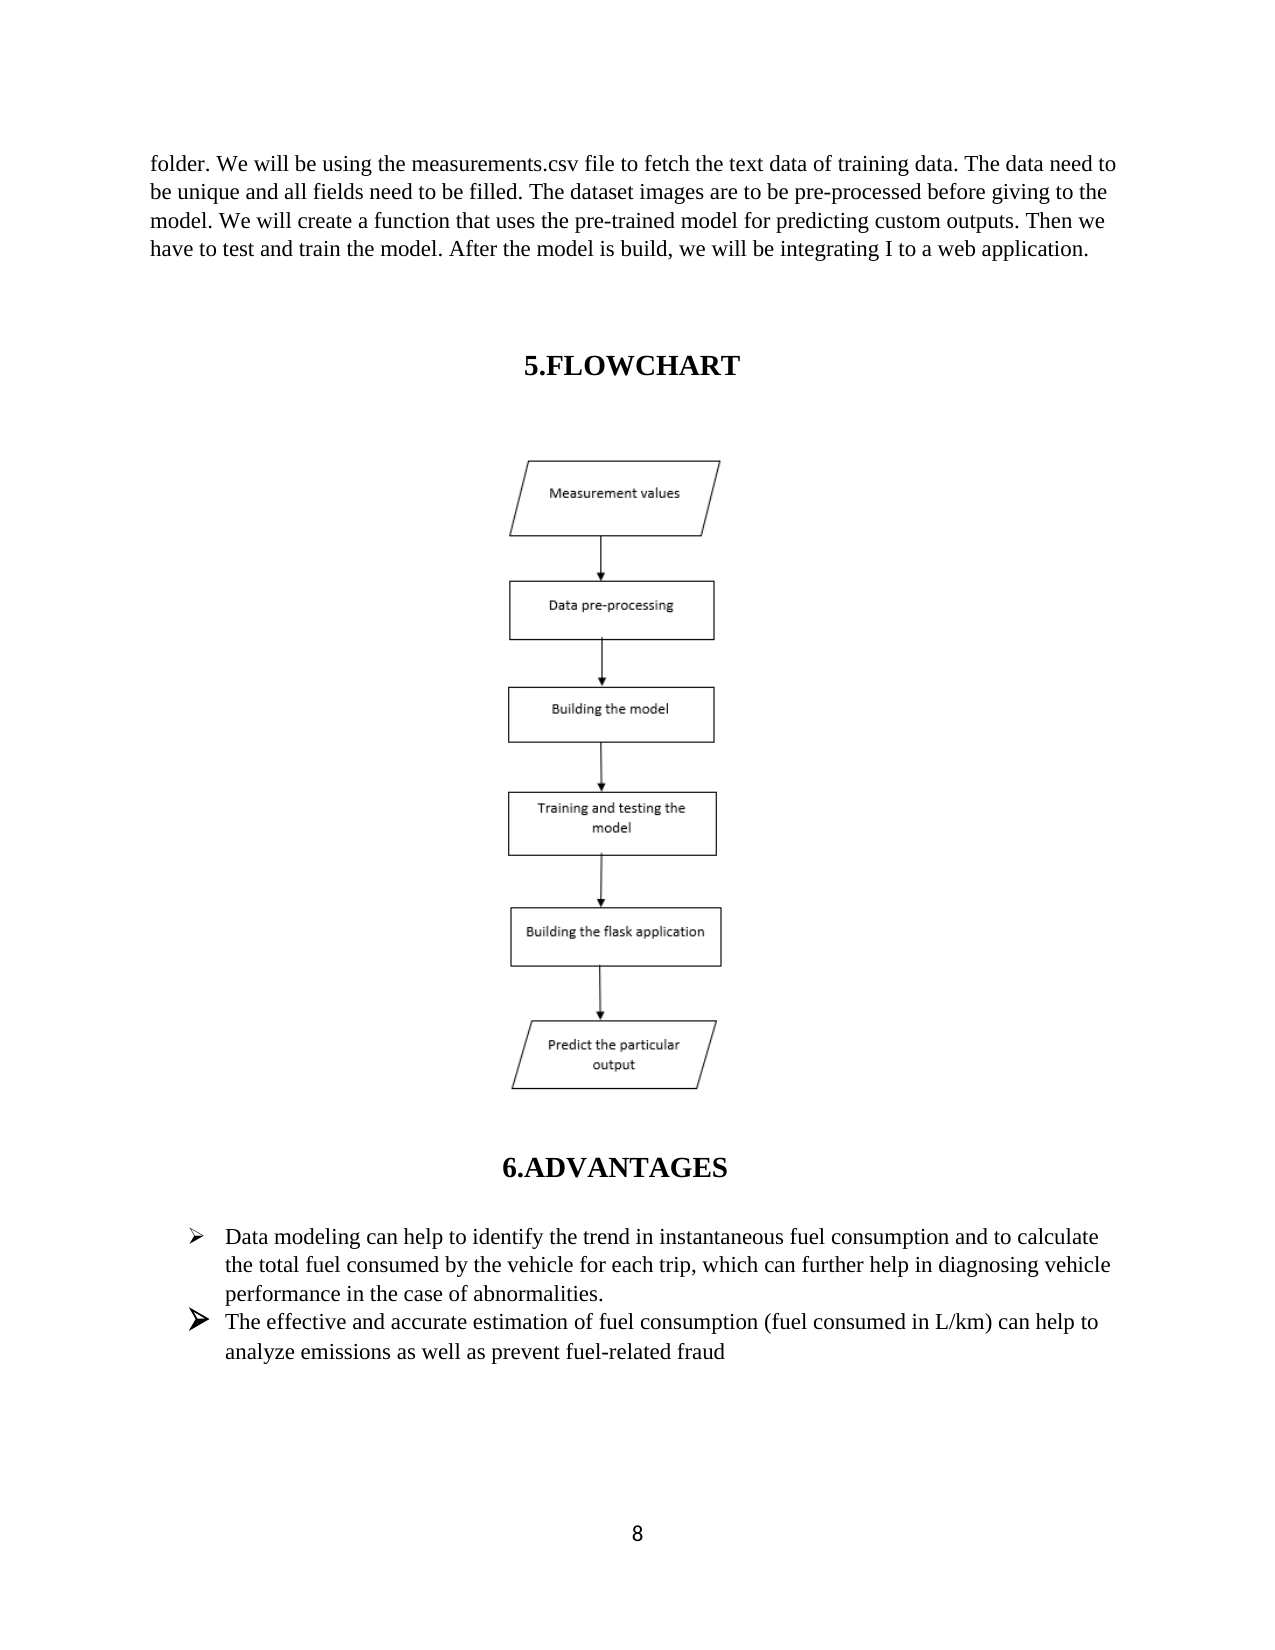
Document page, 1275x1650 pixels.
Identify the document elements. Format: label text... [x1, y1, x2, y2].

list The effective and accurate estimation of fuel consumption (fuel consumed in L/km) can help to analyze emissions as well as prevent fuel-related fraud [187, 1308, 1125, 1364]
picture [430, 400, 815, 1151]
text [150, 150, 1125, 320]
list Data modeling can help to identify the trend in instantaneous fuel consumption and to calculate the total fuel consumed by the vehicle for each trip, which can further help in diagnosing vehicle performance in the case of abnormalities. [187, 1223, 1125, 1306]
